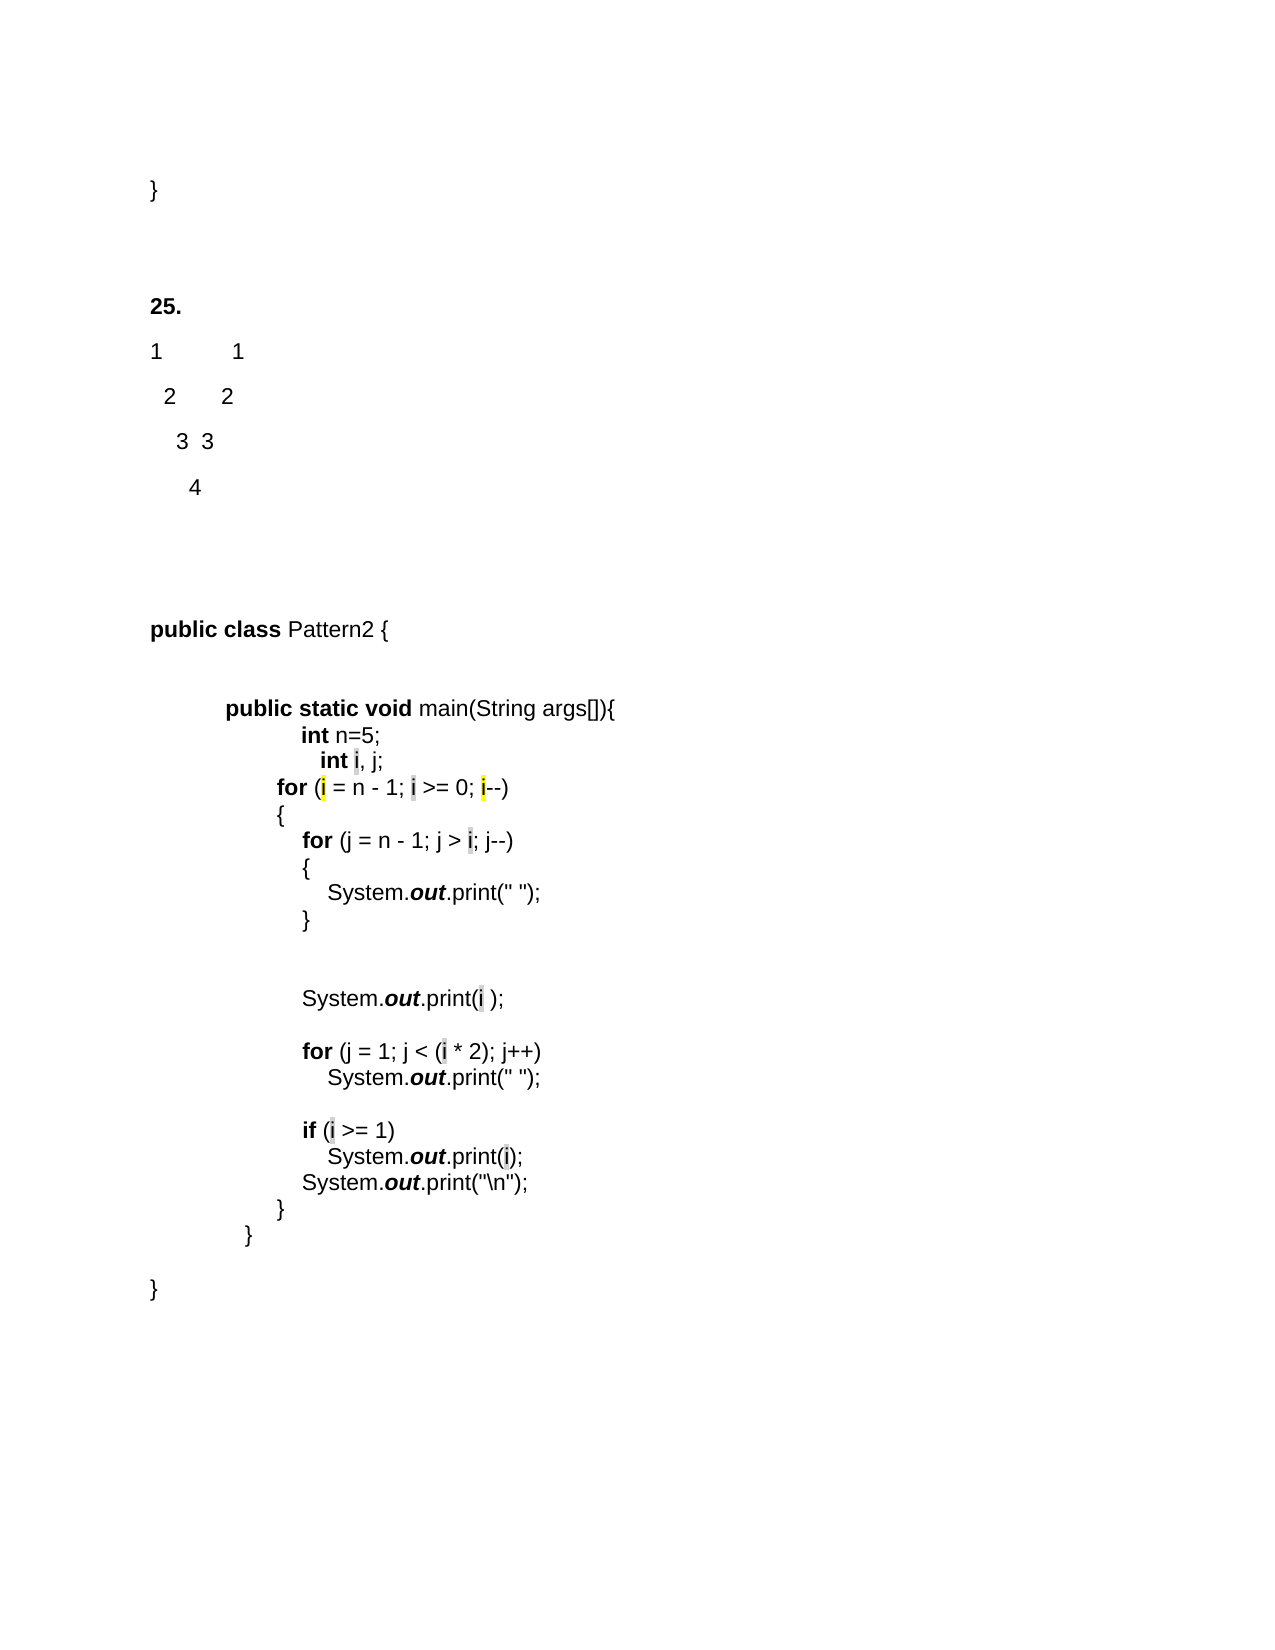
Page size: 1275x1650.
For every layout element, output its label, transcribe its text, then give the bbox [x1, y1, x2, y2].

text System.out.print(i ); [302, 985, 1133, 1012]
text for (j = n - 1; j > i; j--) [302, 827, 1133, 853]
text } [244, 1222, 1133, 1248]
text if (i >= 1) System.out.print(i); [302, 1117, 525, 1169]
text for (j = 1; j < (i * 2); j++) System.out.print(" "); [302, 1038, 543, 1090]
subtitle 25. [150, 293, 1133, 319]
text { [277, 801, 1133, 827]
text public class Pattern2 { [150, 616, 1133, 643]
text } [277, 1196, 1133, 1222]
text System.out.print(" "); [327, 880, 1133, 906]
text } [302, 906, 1133, 932]
text { [302, 854, 1133, 880]
text 2 2 [133, 383, 263, 409]
text int n=5; [133, 722, 380, 748]
text for (i = n - 1; i >= 0; i--) [277, 774, 1133, 800]
text } [150, 176, 1133, 202]
text 3 3 [174, 428, 216, 454]
text System.out.print("\n"); [302, 1169, 1133, 1196]
text int i, j; [133, 748, 383, 774]
text } [150, 1274, 1133, 1301]
text 1 1 [150, 338, 1133, 364]
text 4 [133, 474, 257, 500]
text public static void main(String args[]){ [225, 695, 1133, 722]
